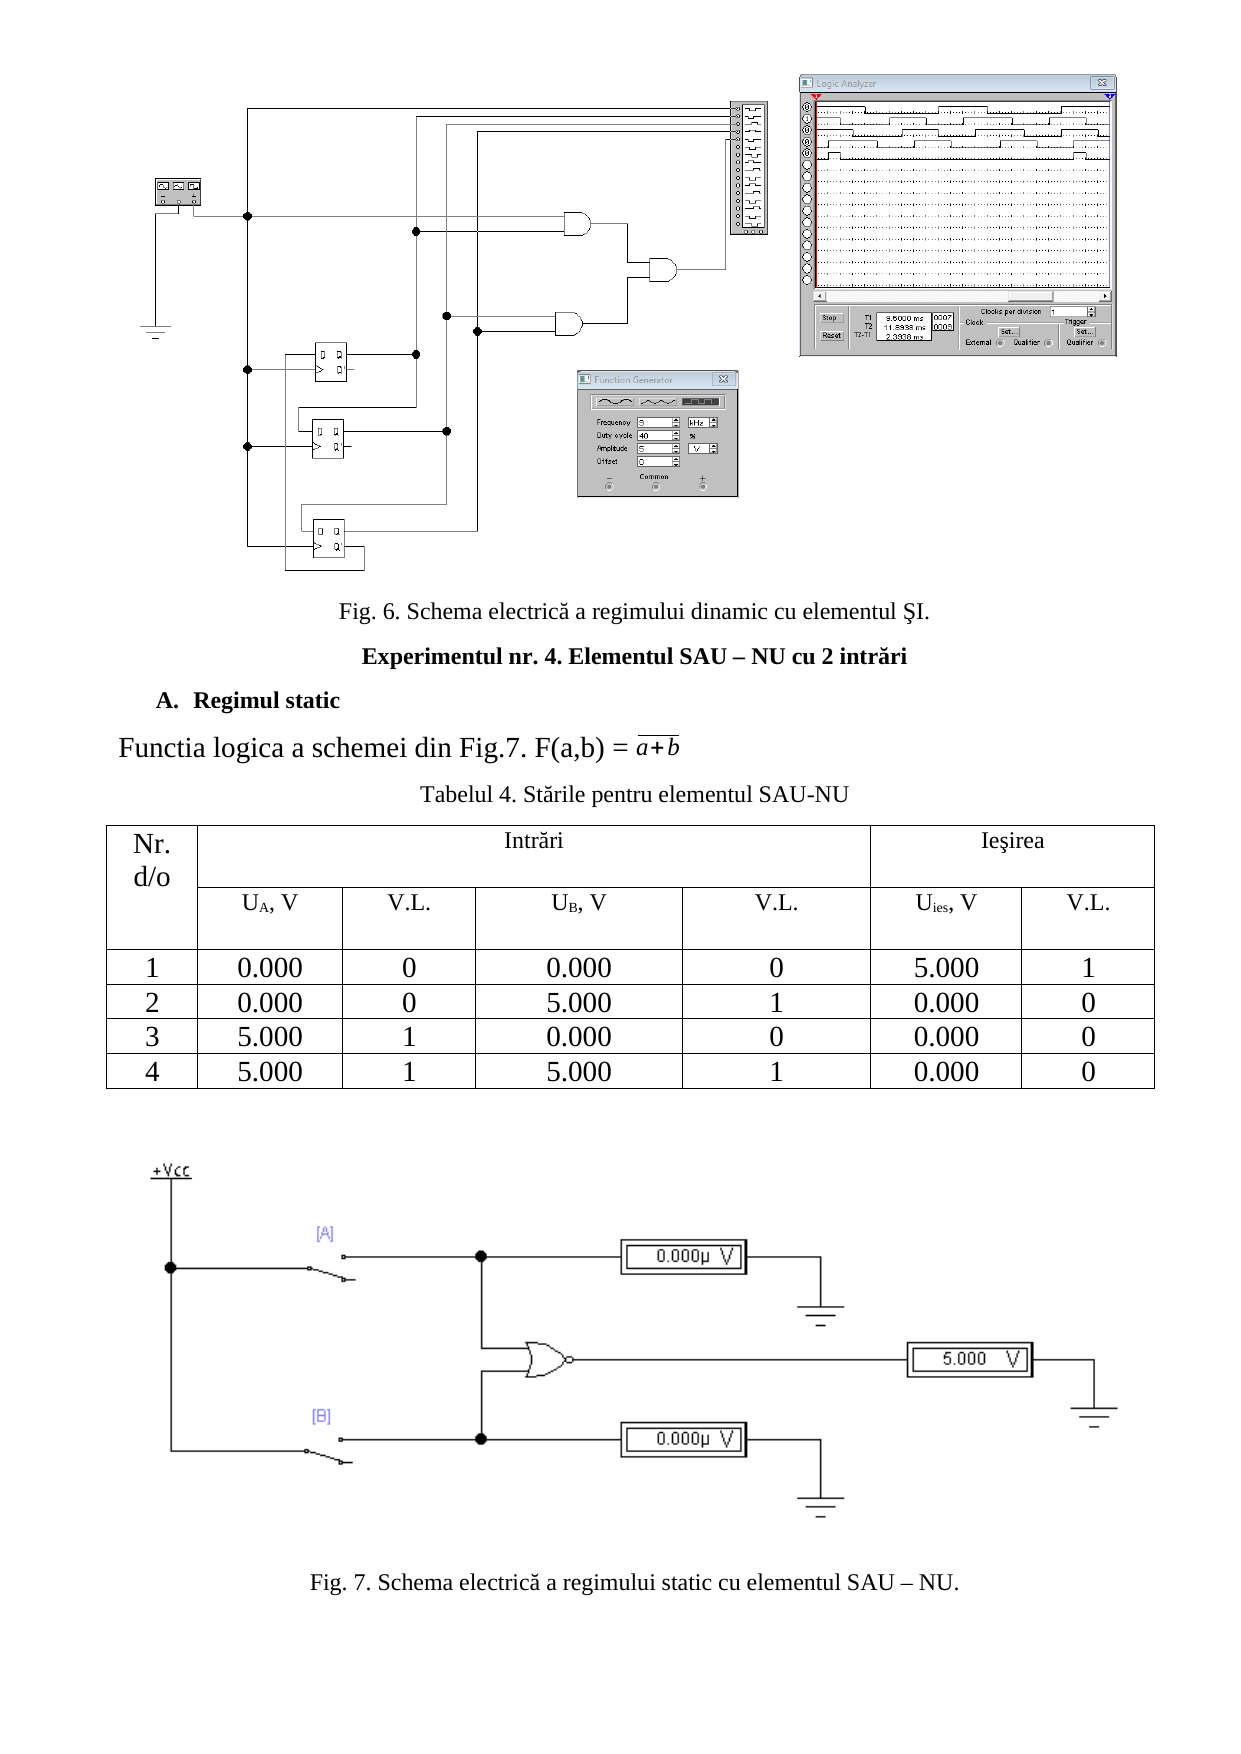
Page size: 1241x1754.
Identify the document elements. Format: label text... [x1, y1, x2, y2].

table_cell 4 [107, 1054, 197, 1087]
table_cell 2 [107, 985, 197, 1018]
table_cell V.L. [1022, 888, 1154, 949]
text Fig. 6. Schema electrică a regimului dinamic cu elementul ŞI. [118, 597, 1152, 625]
table_cell UA, V [198, 888, 342, 949]
table_cell 0 [343, 950, 475, 984]
table_cell 5.000 [198, 1019, 342, 1053]
table_cell 5.000 [476, 985, 682, 1018]
table_cell 0.000 [476, 950, 682, 984]
table_cell 0.000 [198, 950, 342, 984]
table_cell 5.000 [476, 1054, 682, 1087]
text Tabelul 4. Stările pentru elementul SAU-NU [118, 780, 1152, 808]
text Experimentul nr. 4. Elementul SAU – NU cu 2 intrări [118, 642, 1152, 669]
text Fig. 7. Schema electrică a regimului static cu elementul SAU – NU. [118, 1568, 1152, 1596]
table_cell 0 [683, 1019, 870, 1053]
picture [118, 59, 1152, 581]
table_cell 0.000 [476, 1019, 682, 1053]
table_cell V.L. [343, 888, 475, 949]
table_cell 1 [343, 1019, 475, 1053]
table_cell 1 [1022, 950, 1154, 984]
table_cell 1 [107, 950, 197, 984]
table_cell 0 [1022, 985, 1154, 1018]
table_cell 3 [107, 1019, 197, 1053]
table_cell 0 [1022, 1054, 1154, 1087]
table_cell 1 [683, 985, 870, 1018]
table_cell 5.000 [198, 1054, 342, 1087]
table_cell 1 [683, 1054, 870, 1087]
table_cell 0 [1022, 1019, 1154, 1053]
table_cell 0 [343, 985, 475, 1018]
table_cell UB, V [476, 888, 682, 949]
table_cell Uies, V [871, 888, 1021, 949]
table_cell 0.000 [198, 985, 342, 1018]
picture [118, 1138, 1152, 1552]
table_cell 5.000 [871, 950, 1021, 984]
table_cell V.L. [683, 888, 870, 949]
list Regimul static [156, 686, 1152, 713]
table_cell 1 [343, 1054, 475, 1087]
table_header Nr. d/o [107, 826, 197, 949]
table_cell 0.000 [871, 985, 1021, 1018]
table_header Ieşirea [871, 826, 1154, 887]
table_header Intrări [198, 826, 870, 887]
table_cell 0.000 [871, 1019, 1021, 1053]
table_cell 0 [683, 950, 870, 984]
table_cell 0.000 [871, 1054, 1021, 1087]
text Functia logica a schemei din Fig.7. F(a,b) = [118, 730, 1152, 764]
